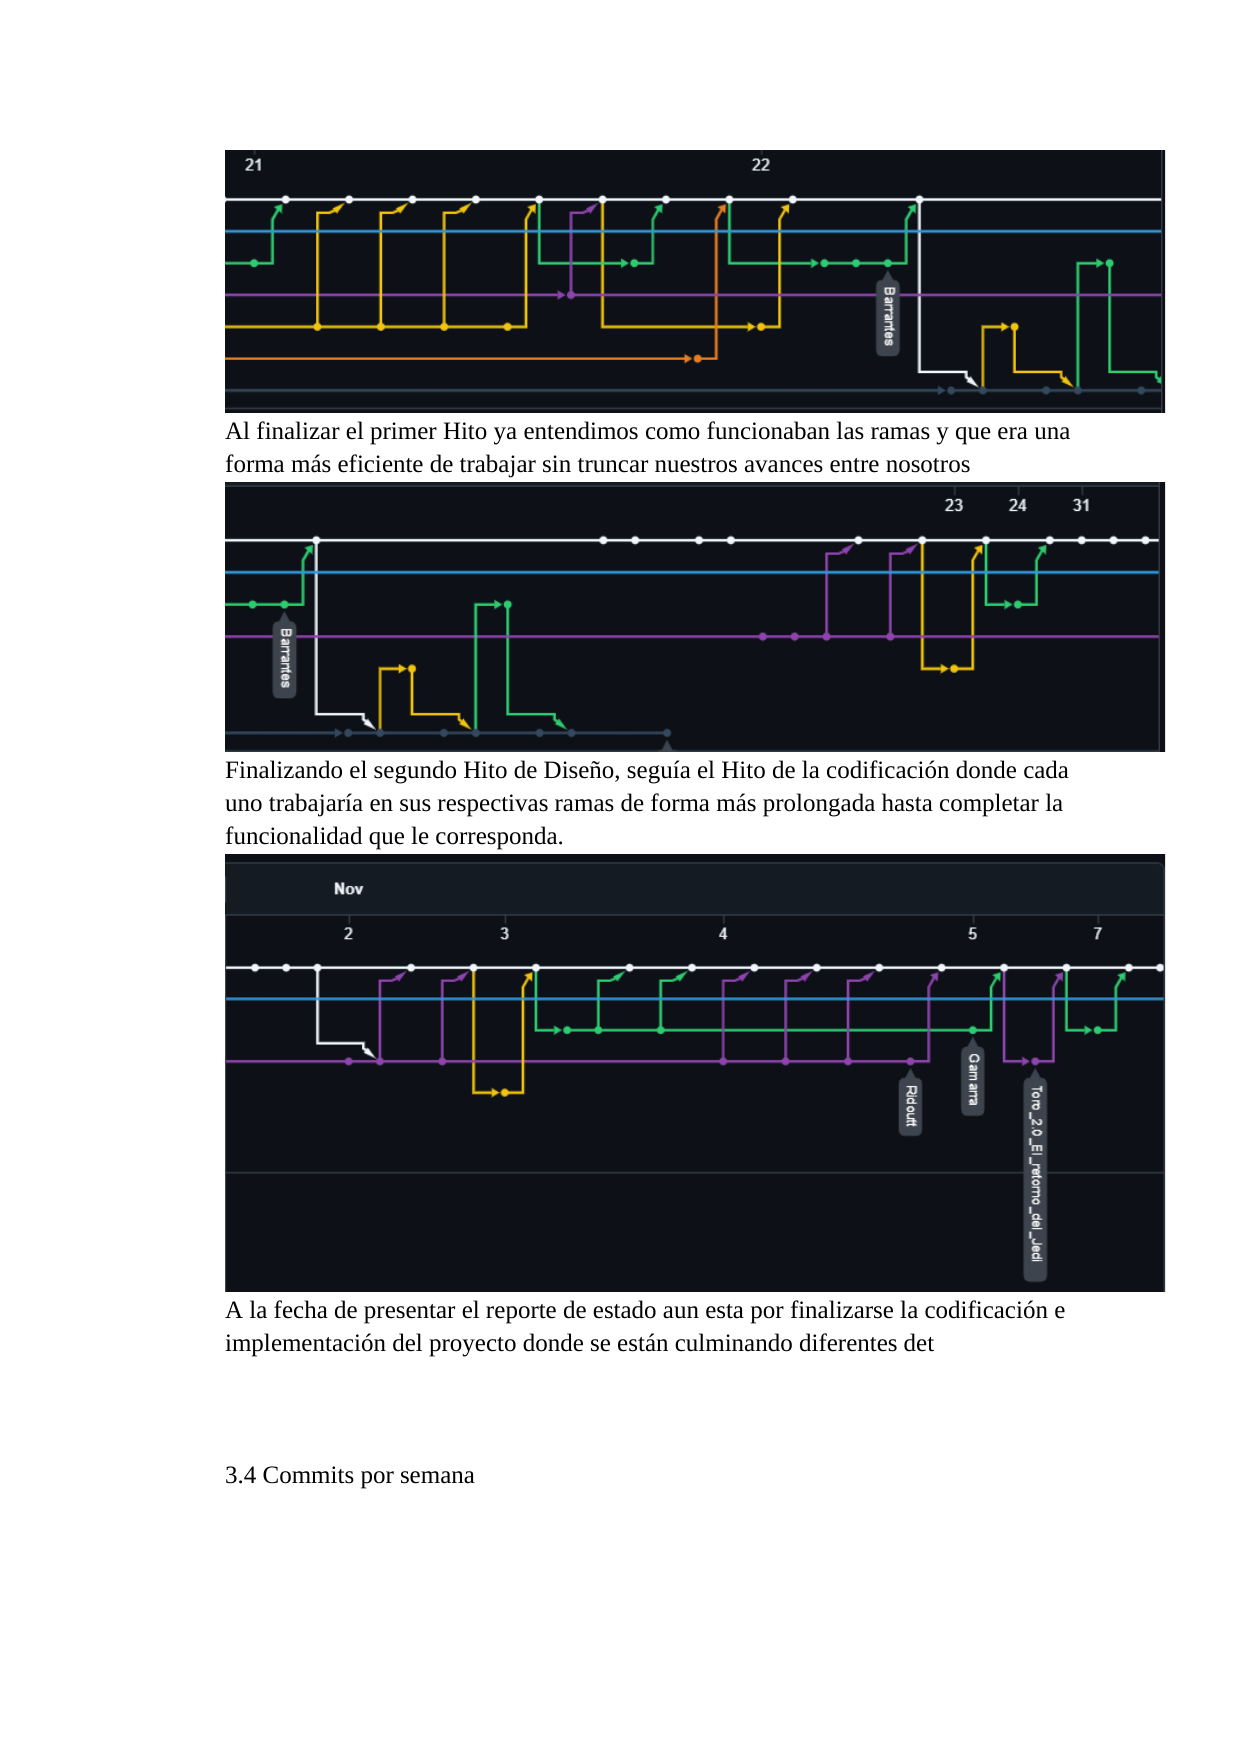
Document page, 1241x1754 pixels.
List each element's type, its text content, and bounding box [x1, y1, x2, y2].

text Al finalizar el primer Hito ya entendimos como funcionaban las ramas y que era una forma más eficiente de trabajar sin truncar nuestros avances entre nosotros [225, 416, 1090, 478]
text Finalizando el segundo Hito de Diseño, seguía el Hito de la codificación donde cada uno trabajaría en sus respectivas ramas de forma más prolongada hasta completar la funcionalidad que le corresponda. [225, 755, 1090, 850]
picture [225, 150, 1166, 413]
picture [225, 854, 1166, 1292]
picture [225, 482, 1166, 752]
text 3.4 Commits por semana [225, 1461, 1090, 1489]
text A la fecha de presentar el reporte de estado aun esta por finalizarse la codificación e implementación del proyecto donde se están culminando diferentes det [225, 1295, 1090, 1357]
